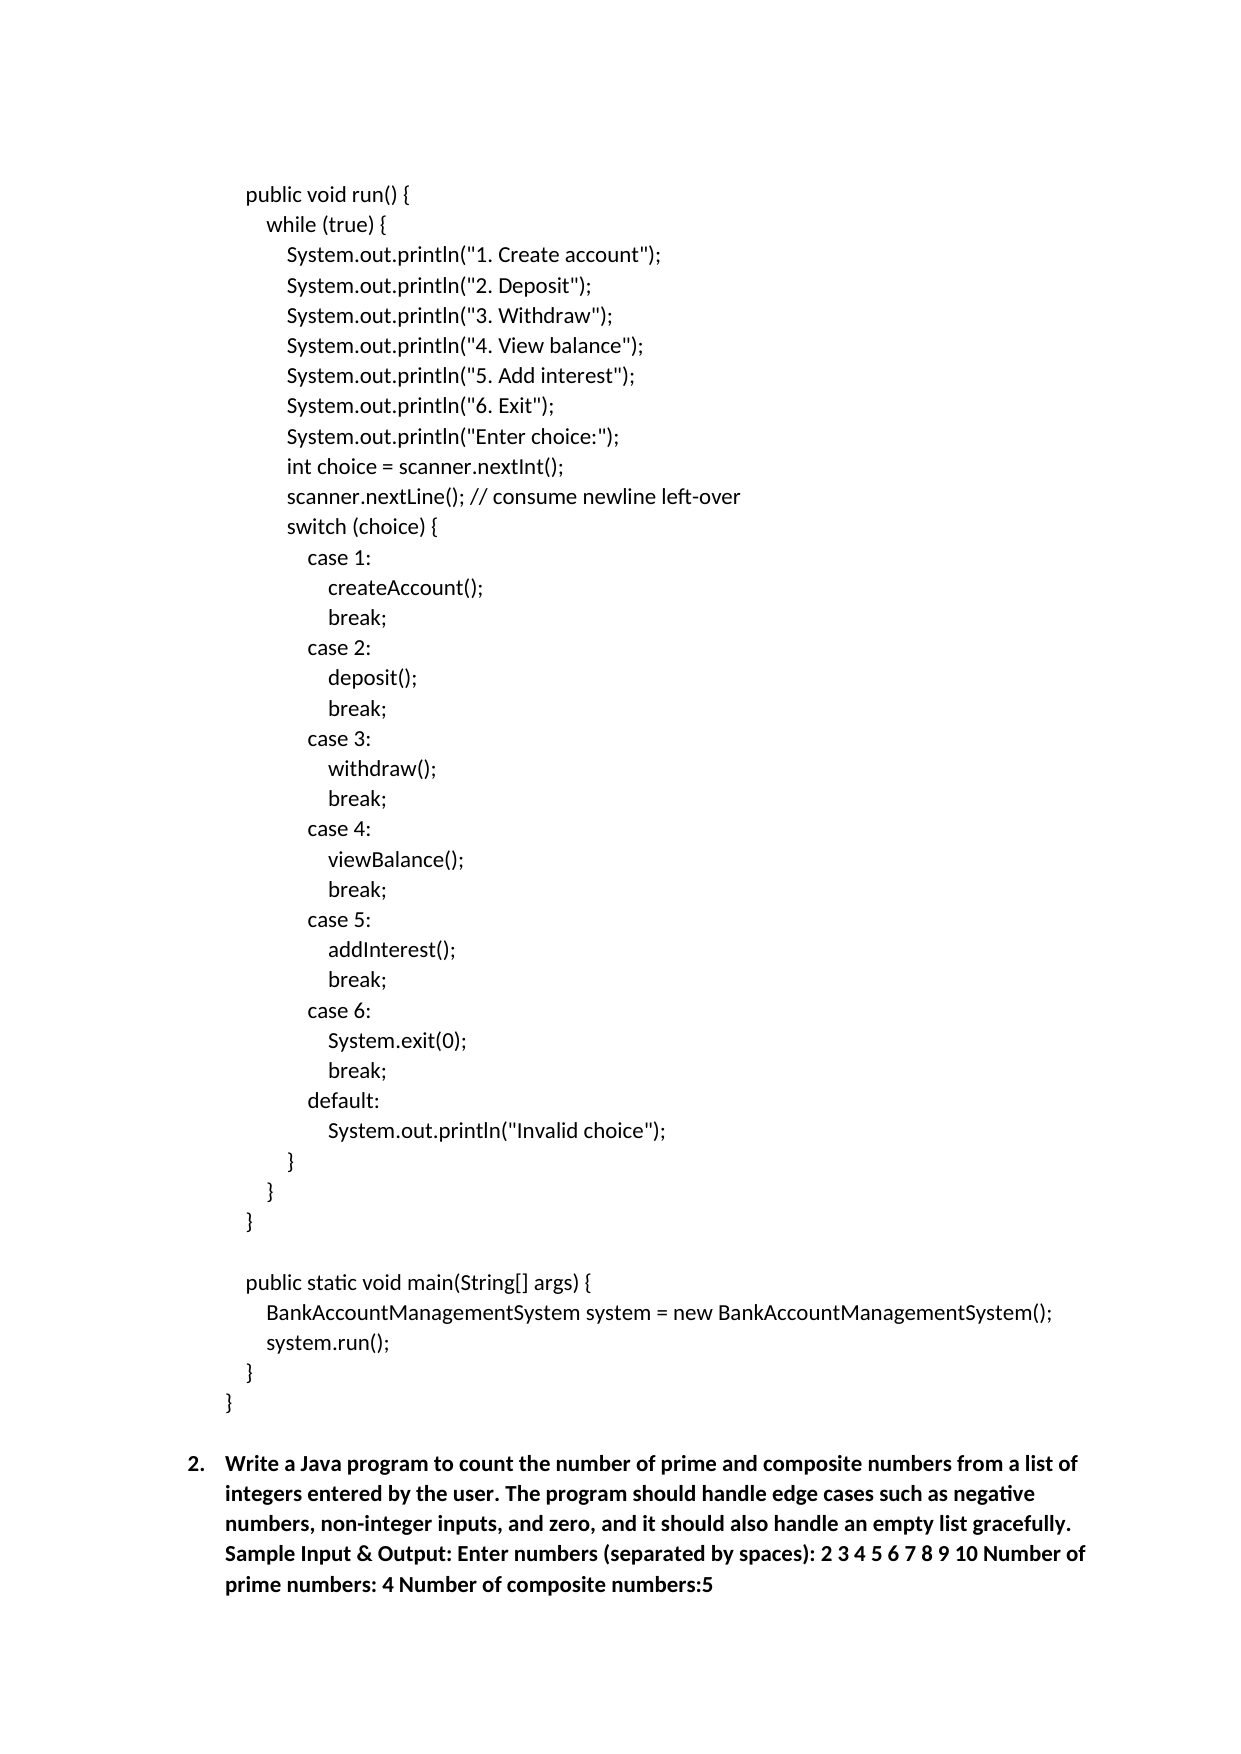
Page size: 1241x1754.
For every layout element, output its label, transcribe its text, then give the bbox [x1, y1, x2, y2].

list case 6: [225, 996, 1090, 1024]
list addInterest(); [225, 935, 1090, 963]
list break; [225, 875, 1090, 903]
list system.run(); [225, 1328, 1090, 1356]
list System.out.println("Invalid choice"); [225, 1117, 1090, 1145]
list case 5: [225, 905, 1090, 933]
list } [225, 1358, 1090, 1386]
list System.out.println("6. Exit"); [225, 392, 1090, 420]
list public void run() { [225, 180, 1090, 208]
list createAccount(); [225, 573, 1090, 601]
list case 3: [225, 724, 1090, 752]
list System.out.println("4. View balance"); [225, 331, 1090, 359]
list break; [225, 966, 1090, 994]
list System.out.println("1. Create account"); [225, 241, 1090, 269]
list switch (choice) { [225, 512, 1090, 541]
list default: [225, 1086, 1090, 1114]
list } [225, 1147, 1090, 1175]
list System.exit(0); [225, 1026, 1090, 1054]
list } [225, 1207, 1090, 1235]
list break; [225, 1056, 1090, 1084]
list break; [225, 603, 1090, 631]
list case 1: [225, 543, 1090, 571]
list deposit(); [225, 663, 1090, 692]
list System.out.println("5. Add interest"); [225, 361, 1090, 389]
list public static void main(String[] args) { [225, 1268, 1090, 1296]
list System.out.println("3. Withdraw"); [225, 301, 1090, 329]
list } [225, 1388, 1090, 1417]
list } [225, 1177, 1090, 1205]
list break; [225, 784, 1090, 812]
list viewBalance(); [225, 845, 1090, 873]
list withdraw(); [225, 754, 1090, 782]
list break; [225, 694, 1090, 722]
list Sample Input & Output: Enter numbers (separated by spaces): 2 3 4 5 6 7 8 9 10 Number of prime numbers: 4 Number of composite numbers:5 [225, 1539, 1090, 1598]
list scanner.nextLine(); // consume newline left-over [225, 482, 1090, 510]
list System.out.println("2. Deposit"); [225, 271, 1090, 299]
list while (true) { [225, 210, 1090, 238]
list Write a Java program to count the number of prime and composite numbers from a list of integers entered by the user. The program should handle edge cases such as negative numbers, non-integer inputs, and zero, and it should also handle an empty list gracefully. [187, 1449, 1090, 1537]
list System.out.println("Enter choice:"); [225, 422, 1090, 450]
list case 2: [225, 633, 1090, 661]
list int choice = scanner.nextInt(); [225, 452, 1090, 480]
list case 4: [225, 814, 1090, 843]
list BankAccountManagementSystem system = new BankAccountManagementSystem(); [225, 1298, 1090, 1326]
